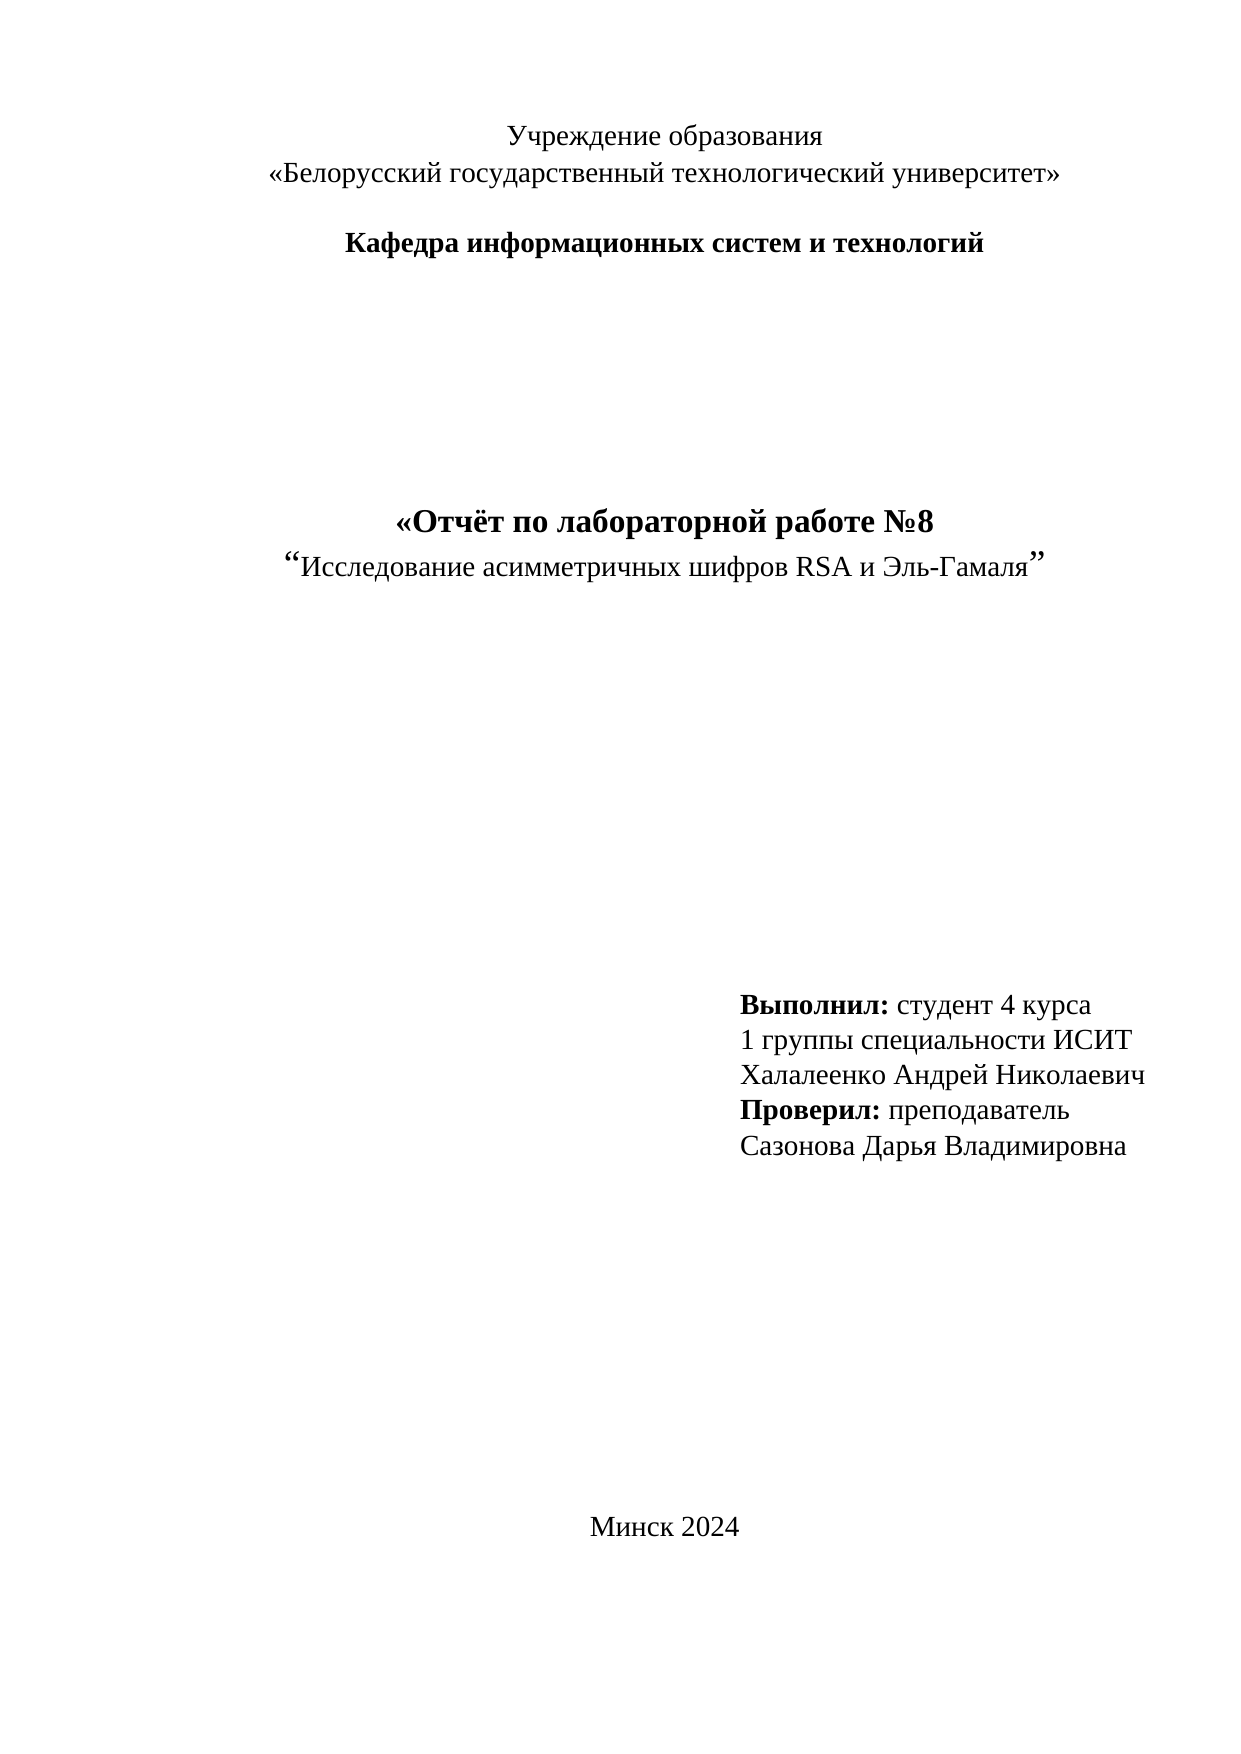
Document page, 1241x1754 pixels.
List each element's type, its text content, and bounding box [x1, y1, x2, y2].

text «Отчёт по лабораторной работе №8 [177, 501, 1152, 539]
text Минск 2024 [177, 1509, 1152, 1543]
text Сазонова Дарья Владимировна [740, 1128, 1152, 1161]
text 1 группы специальности ИСИТ [740, 1022, 1152, 1056]
text Проверил: преподаватель [740, 1092, 1152, 1126]
text Халалеенко Андрей Николаевич [740, 1057, 1152, 1091]
text Учреждение образования [177, 118, 1152, 152]
text «Белорусский государственный технологический университет» [177, 155, 1152, 188]
text Кафедра информационных систем и технологий [177, 225, 1152, 259]
text “Исследование асимметричных шифров RSA и Эль-Гамаля” [177, 541, 1152, 584]
text Выполнил: студент 4 курса [740, 987, 1152, 1020]
